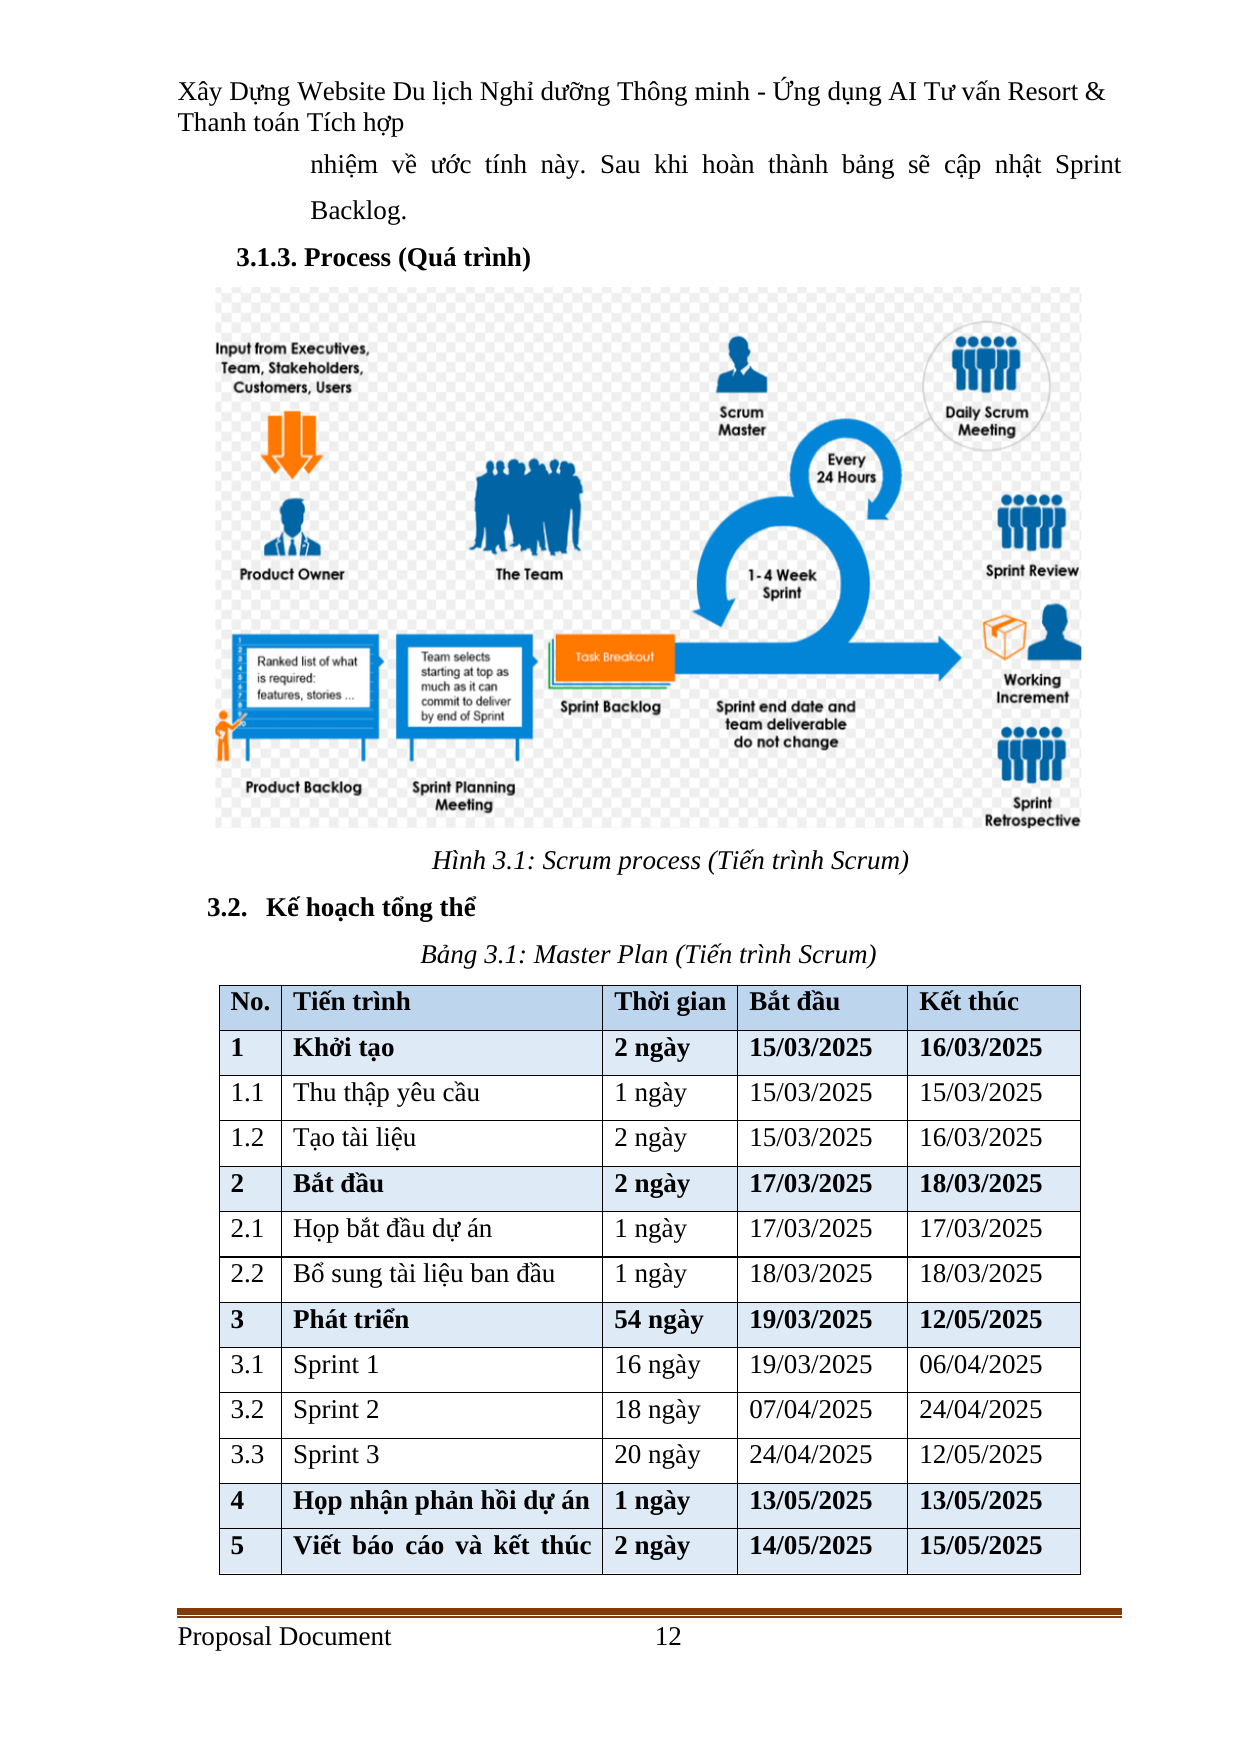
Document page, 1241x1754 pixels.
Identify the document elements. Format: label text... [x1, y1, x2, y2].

subtitle 3.1.3. Process (Quá trình) [236, 241, 1122, 272]
table_cell Khởi tạo [282, 1031, 602, 1075]
subtitle Kế hoạch tổng thể [207, 891, 1122, 922]
table_cell 2.2 [220, 1258, 281, 1302]
table_cell 54 ngày [603, 1303, 737, 1347]
table_cell 18/03/2025 [908, 1258, 1080, 1302]
table_header No. [220, 986, 281, 1030]
table_cell 5 [220, 1529, 281, 1573]
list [281, 148, 1122, 226]
table_cell 1 [220, 1031, 281, 1075]
table_cell 3.1 [220, 1348, 281, 1392]
table_cell 1 ngày [603, 1484, 737, 1528]
table_cell 20 ngày [603, 1439, 737, 1483]
table_cell 2 ngày [603, 1529, 737, 1573]
table_cell 19/03/2025 [738, 1348, 907, 1392]
table_cell 17/03/2025 [738, 1167, 907, 1211]
table_cell 2 ngày [603, 1167, 737, 1211]
table_cell 16 ngày [603, 1348, 737, 1392]
table_cell 1 ngày [603, 1212, 737, 1256]
table_cell 15/03/2025 [908, 1076, 1080, 1120]
table_cell Sprint 3 [282, 1439, 602, 1483]
table_cell 24/04/2025 [738, 1439, 907, 1483]
list Hình 3.1: Scrum process (Tiến trình Scrum) [222, 844, 1122, 876]
table_cell 14/05/2025 [738, 1529, 907, 1573]
table_cell Sprint 1 [282, 1348, 602, 1392]
table_cell 15/03/2025 [738, 1076, 907, 1120]
table_cell 12/05/2025 [908, 1303, 1080, 1347]
table_cell 06/04/2025 [908, 1348, 1080, 1392]
table_cell 17/03/2025 [908, 1212, 1080, 1256]
table_header Tiến trình [282, 986, 602, 1030]
table_cell Phát triển [282, 1303, 602, 1347]
table_cell 2.1 [220, 1212, 281, 1256]
table_header Thời gian [603, 986, 737, 1030]
table_cell 15/03/2025 [738, 1031, 907, 1075]
table_cell 3 [220, 1303, 281, 1347]
table_cell 16/03/2025 [908, 1121, 1080, 1166]
table_cell 18/03/2025 [738, 1258, 907, 1302]
table_cell Bổ sung tài liệu ban đầu [282, 1258, 602, 1302]
table_cell Sprint 2 [282, 1393, 602, 1438]
table_cell 2 [220, 1167, 281, 1211]
table_cell 17/03/2025 [738, 1212, 907, 1256]
table_cell 3.2 [220, 1393, 281, 1438]
text Bảng 3.1: Master Plan (Tiến trình Scrum) [177, 938, 1122, 969]
table_cell 18 ngày [603, 1393, 737, 1438]
table_cell Bắt đầu [282, 1167, 602, 1211]
table_cell 2 ngày [603, 1121, 737, 1166]
table_cell Tạo tài liệu [282, 1121, 602, 1166]
table_cell 18/03/2025 [908, 1167, 1080, 1211]
table_cell Họp bắt đầu dự án [282, 1212, 602, 1256]
table_cell 1.1 [220, 1076, 281, 1120]
table_cell 19/03/2025 [738, 1303, 907, 1347]
picture [215, 287, 1084, 831]
table_cell 2 ngày [603, 1031, 737, 1075]
table_cell 07/04/2025 [738, 1393, 907, 1438]
table_cell 1 ngày [603, 1076, 737, 1120]
table_cell 4 [220, 1484, 281, 1528]
table_header Bắt đầu [738, 986, 907, 1030]
table_cell 12/05/2025 [908, 1439, 1080, 1483]
table_cell 16/03/2025 [908, 1031, 1080, 1075]
table_cell 13/05/2025 [738, 1484, 907, 1528]
table_cell 1 ngày [603, 1258, 737, 1302]
table_cell 24/04/2025 [908, 1393, 1080, 1438]
table_cell 15/05/2025 [908, 1529, 1080, 1573]
table_cell 3.3 [220, 1439, 281, 1483]
table_cell Họp nhận phản hồi dự án [282, 1484, 602, 1528]
table_header Kết thúc [908, 986, 1080, 1030]
table_cell Thu thập yêu cầu [282, 1076, 602, 1120]
table_cell 13/05/2025 [908, 1484, 1080, 1528]
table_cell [282, 1529, 602, 1573]
table_cell 1.2 [220, 1121, 281, 1166]
table_cell 15/03/2025 [738, 1121, 907, 1166]
